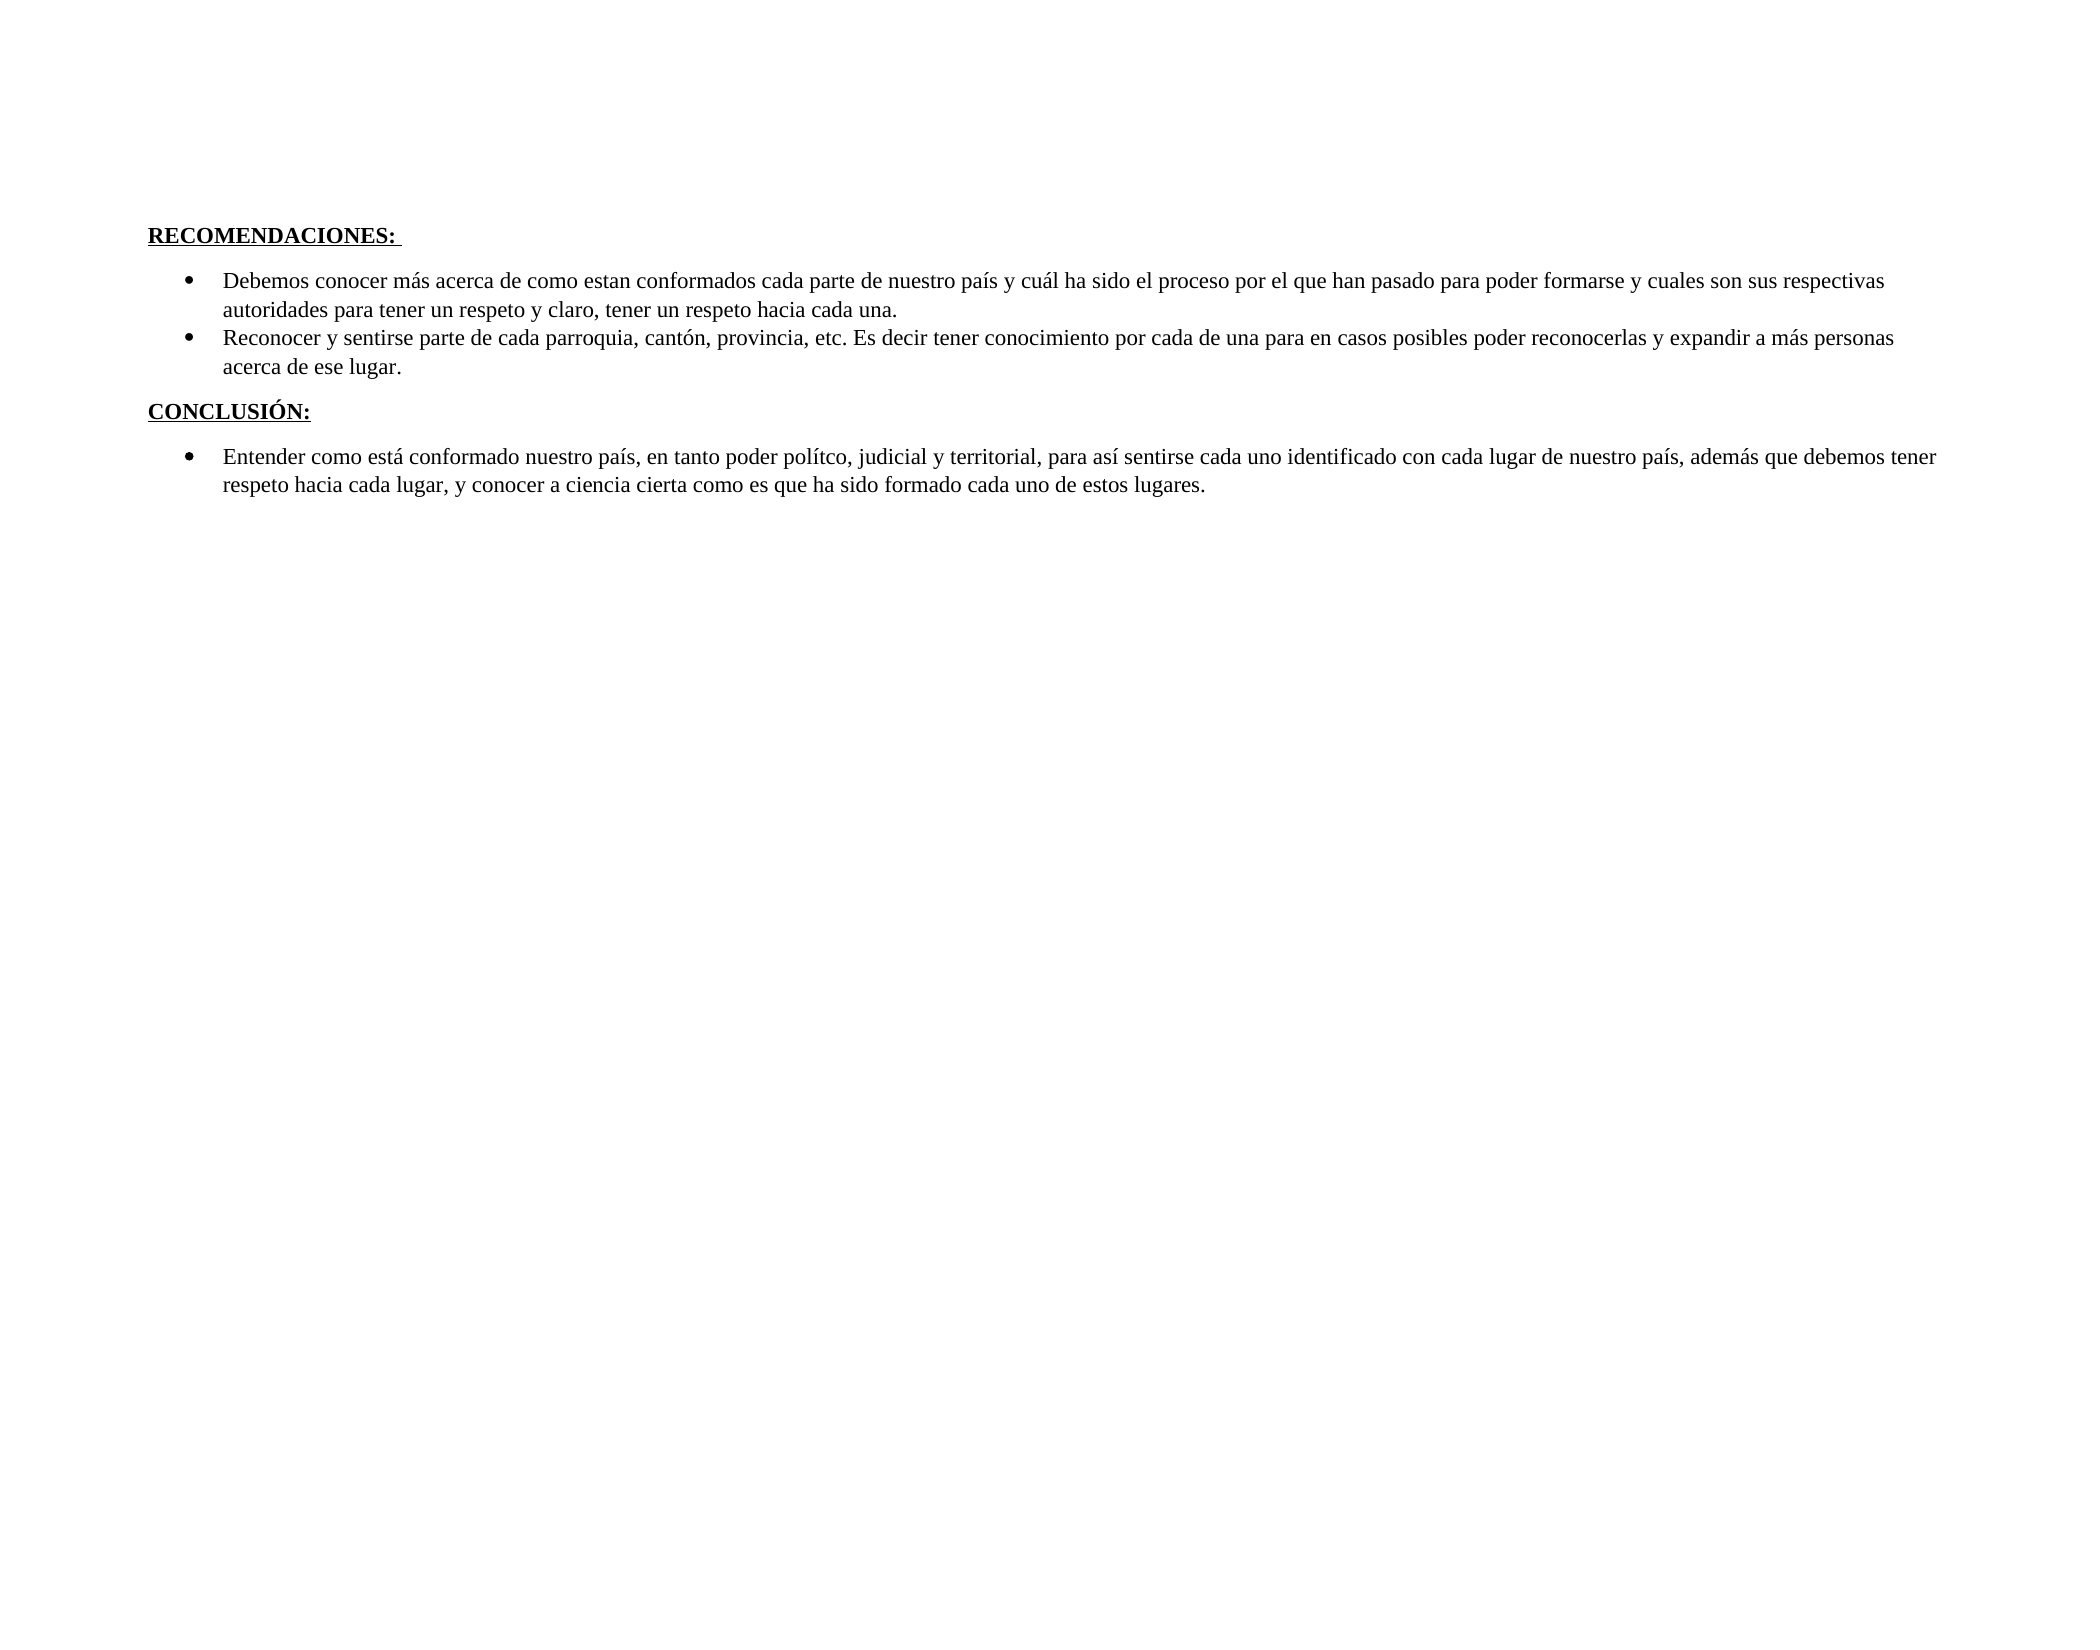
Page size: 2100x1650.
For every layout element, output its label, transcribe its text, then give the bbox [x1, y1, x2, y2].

list Entender como está conformado nuestro país, en tanto poder polítco, judicial y territorial, para así sentirse cada uno identificado con cada lugar de nuestro país, además que debemos tener respeto hacia cada lugar, y conocer a ciencia cierta como es que ha sido formado cada uno de estos lugares. [185, 443, 1952, 498]
list Debemos conocer más acerca de como estan conformados cada parte de nuestro país y cuál ha sido el proceso por el que han pasado para poder formarse y cuales son sus respectivas autoridades para tener un respeto y claro, tener un respeto hacia cada una. [185, 267, 1952, 322]
list Reconocer y sentirse parte de cada parroquia, cantón, provincia, etc. Es decir tener conocimiento por cada de una para en casos posibles poder reconocerlas y expandir a más personas acerca de ese lugar. [185, 324, 1952, 379]
text CONCLUSIÓN: [148, 398, 1952, 424]
text RECOMENDACIONES: [148, 222, 1952, 249]
